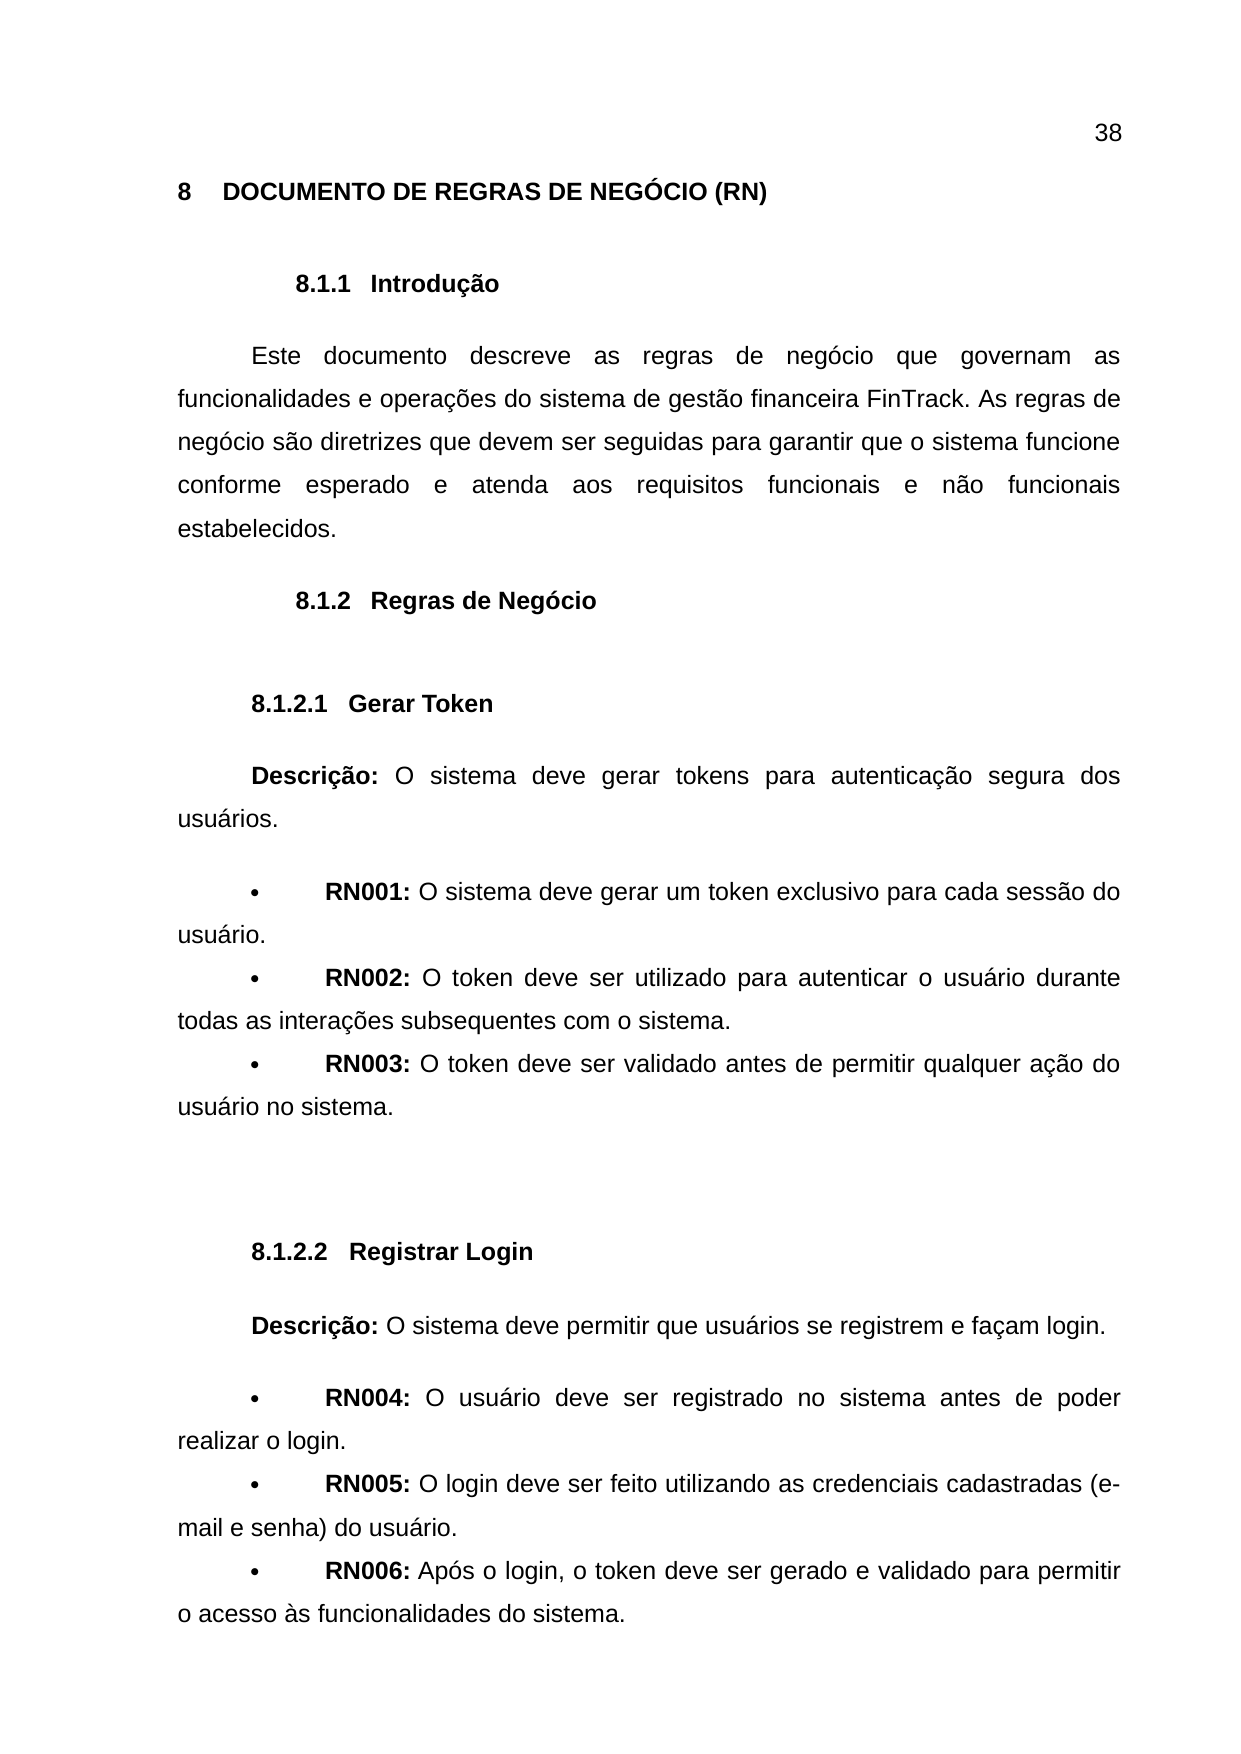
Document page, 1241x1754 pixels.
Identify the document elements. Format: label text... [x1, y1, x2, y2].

subtitle Gerar Token [251, 689, 1122, 718]
text Descrição: O sistema deve gerar tokens para autenticação segura dos usuários. [177, 761, 1122, 833]
text Este documento descreve as regras de negócio que governam as funcionalidades e operações do sistema de gestão financeira FinTrack. As regras de negócio são diretrizes que devem ser seguidas para garantir que o sistema funcione conforme esperado e atenda aos requisitos funcionais e não funcionais estabelecidos. [177, 341, 1122, 542]
subtitle Regras de Negócio [295, 586, 1122, 615]
subtitle Documento de Regras de Negócio (RN) [177, 177, 1122, 206]
subtitle Introdução [295, 269, 1122, 298]
list RN006: Após o login, o token deve ser gerado e validado para permitir o acesso às funcionalidades do sistema. [177, 1556, 1122, 1627]
list RN004: O usuário deve ser registrado no sistema antes de poder realizar o login. [177, 1383, 1122, 1455]
text Descrição: O sistema deve permitir que usuários se registrem e façam login. [177, 1311, 1122, 1339]
list RN003: O token deve ser validado antes de permitir qualquer ação do usuário no sistema. [177, 1049, 1122, 1121]
subtitle Registrar Login [251, 1237, 1122, 1266]
list RN002: O token deve ser utilizado para autenticar o usuário durante todas as interações subsequentes com o sistema. [177, 963, 1122, 1035]
list RN005: O login deve ser feito utilizando as credenciais cadastradas (e-mail e senha) do usuário. [177, 1469, 1122, 1541]
list RN001: O sistema deve gerar um token exclusivo para cada sessão do usuário. [177, 877, 1122, 948]
